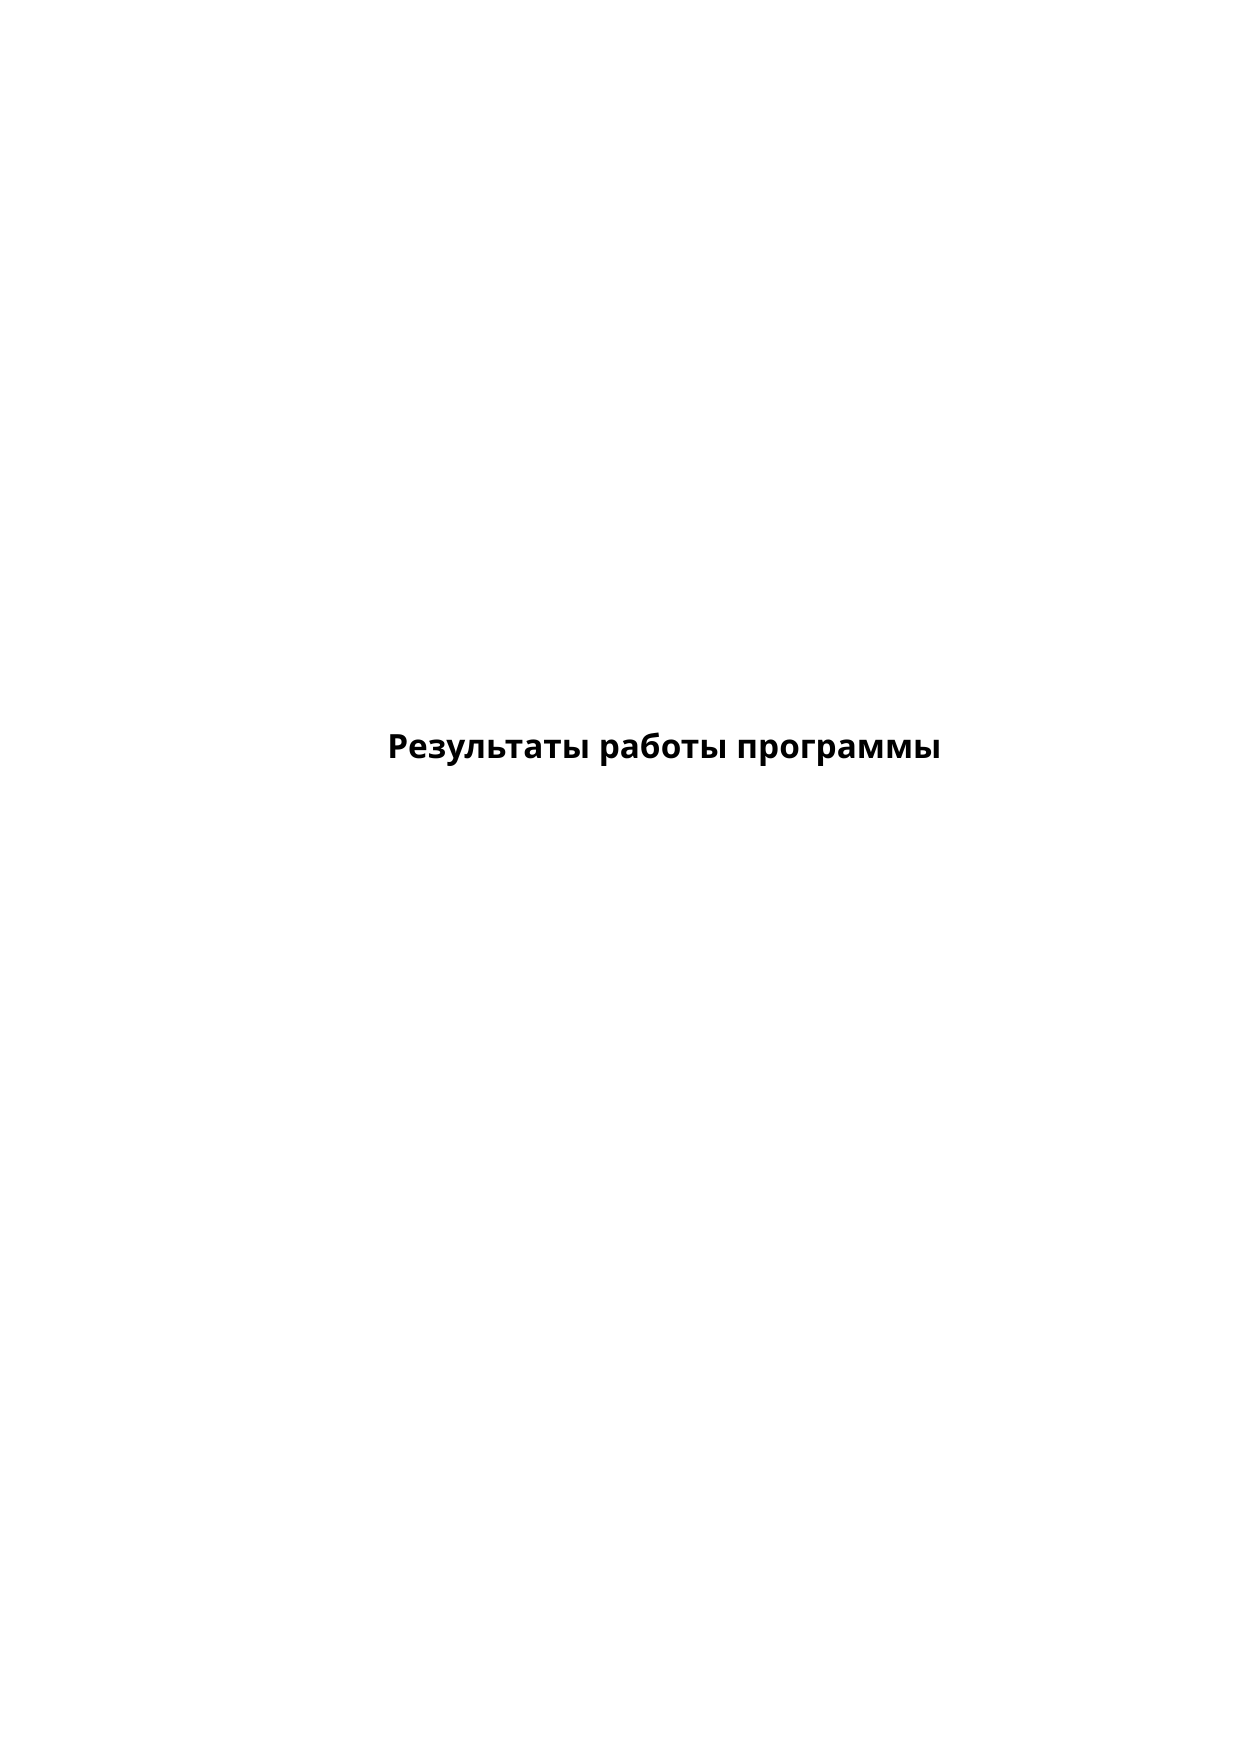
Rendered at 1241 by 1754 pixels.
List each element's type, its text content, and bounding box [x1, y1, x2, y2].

text Результаты работы программы [177, 723, 1152, 769]
